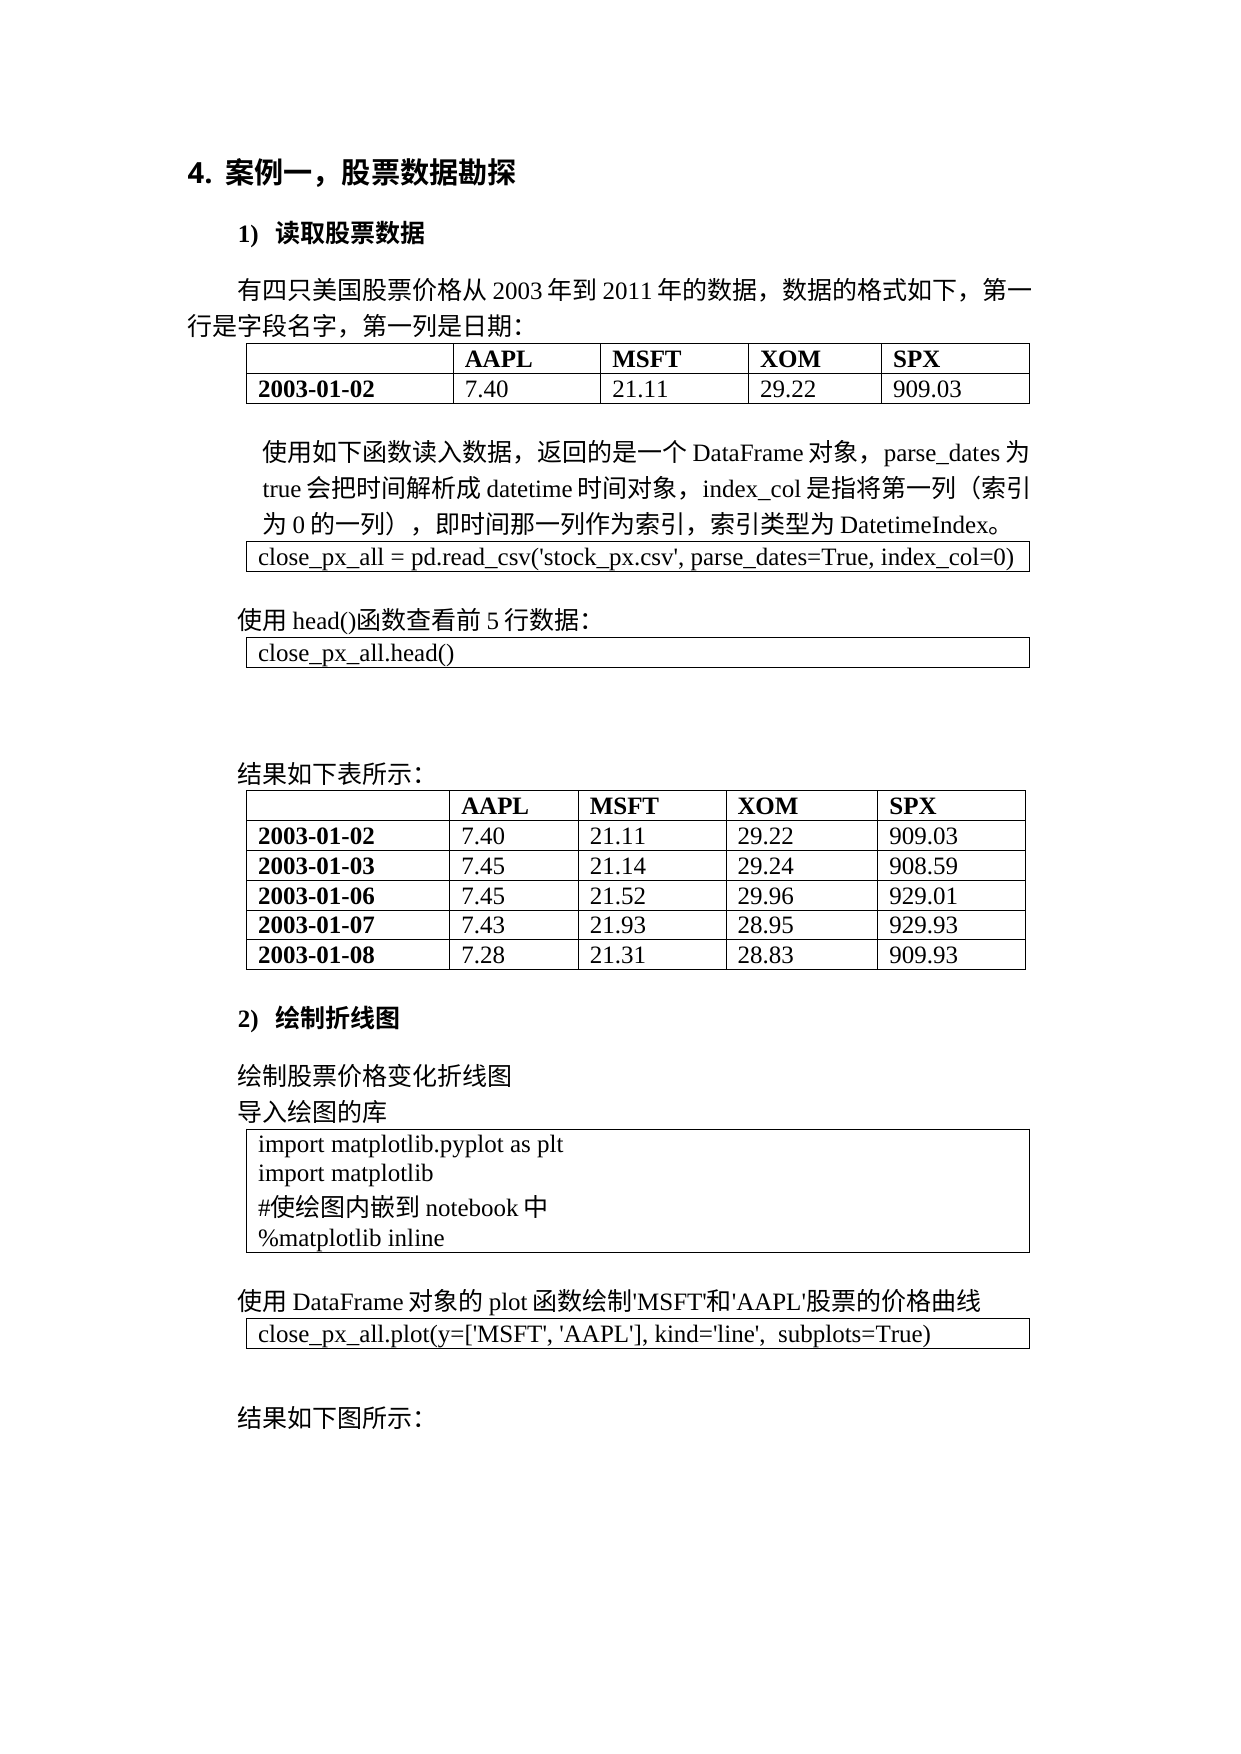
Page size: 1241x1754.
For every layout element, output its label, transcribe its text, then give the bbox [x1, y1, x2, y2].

table_cell 7.40 [450, 821, 578, 850]
text 使用如下函数读入数据，返回的是一个DataFrame对象，parse_dates为true会把时间解析成datetime时间对象，index_col是指将第一列（索引为0的一列），即时间那一列作为索引，索引类型为DatetimeIndex。 [262, 432, 1053, 541]
table_header MSFT [601, 344, 748, 373]
table_header close_px_all.head() [247, 638, 1029, 667]
table_header AAPL [454, 344, 600, 373]
table_cell 929.93 [878, 911, 1025, 939]
table_cell 909.93 [878, 940, 1025, 969]
table_cell 21.93 [579, 911, 726, 939]
table_cell 29.24 [727, 851, 877, 880]
table_header SPX [882, 344, 1029, 373]
table_header XOM [749, 344, 881, 373]
table_cell 21.52 [579, 881, 726, 909]
table_cell 21.11 [601, 374, 748, 403]
text 有四只美国股票价格从2003年到2011年的数据，数据的格式如下，第一行是字段名字，第一列是日期： [187, 271, 1053, 343]
table_header import matplotlib.pyplot as plt import matplotlib #使绘图内嵌到notebook中 %matplotlib inline [247, 1130, 1029, 1252]
table_cell 2003-01-06 [247, 881, 449, 909]
list 绘制折线图 [238, 999, 1053, 1035]
table_cell 929.01 [878, 881, 1025, 909]
text 导入绘图的库 [187, 1092, 1053, 1128]
table_cell 7.45 [450, 851, 578, 880]
table_cell 29.22 [749, 374, 881, 403]
table_cell 7.40 [454, 374, 600, 403]
text 使用DataFrame对象的plot函数绘制'MSFT'和'AAPL'股票的价格曲线 [187, 1282, 1053, 1318]
subtitle 案例一，股票数据勘探 [187, 150, 1053, 192]
text 结果如下图所示： [187, 1398, 1053, 1435]
table_header SPX [878, 791, 1025, 820]
table_cell 7.43 [450, 911, 578, 939]
list 读取股票数据 [238, 213, 1053, 250]
table_cell 29.22 [727, 821, 877, 850]
table_cell 7.28 [450, 940, 578, 969]
table_header MSFT [579, 791, 726, 820]
text 绘制股票价格变化折线图 [187, 1056, 1053, 1092]
table_header close_px_all = pd.read_csv('stock_px.csv', parse_dates=True, index_col=0) [247, 542, 1029, 571]
table_cell 2003-01-02 [247, 821, 449, 850]
table_cell 908.59 [878, 851, 1025, 880]
table_cell 29.96 [727, 881, 877, 909]
text 结果如下表所示： [187, 754, 1053, 790]
text 使用head()函数查看前5行数据： [187, 601, 1053, 637]
table_cell 28.95 [727, 911, 877, 939]
table_header AAPL [450, 791, 578, 820]
table_cell 21.11 [579, 821, 726, 850]
table_cell 2003-01-03 [247, 851, 449, 880]
table_header XOM [727, 791, 877, 820]
table_cell 2003-01-02 [247, 374, 453, 403]
table_cell 21.14 [579, 851, 726, 880]
table_header [247, 791, 449, 820]
table_cell 2003-01-07 [247, 911, 449, 939]
table_cell 909.03 [882, 374, 1029, 403]
table_cell 2003-01-08 [247, 940, 449, 969]
table_cell 21.31 [579, 940, 726, 969]
table_header [247, 344, 453, 373]
table_cell 909.03 [878, 821, 1025, 850]
table_cell 7.45 [450, 881, 578, 909]
table_header close_px_all.plot(y=['MSFT', 'AAPL'], kind='line', subplots=True) [247, 1319, 1029, 1348]
table_cell 28.83 [727, 940, 877, 969]
